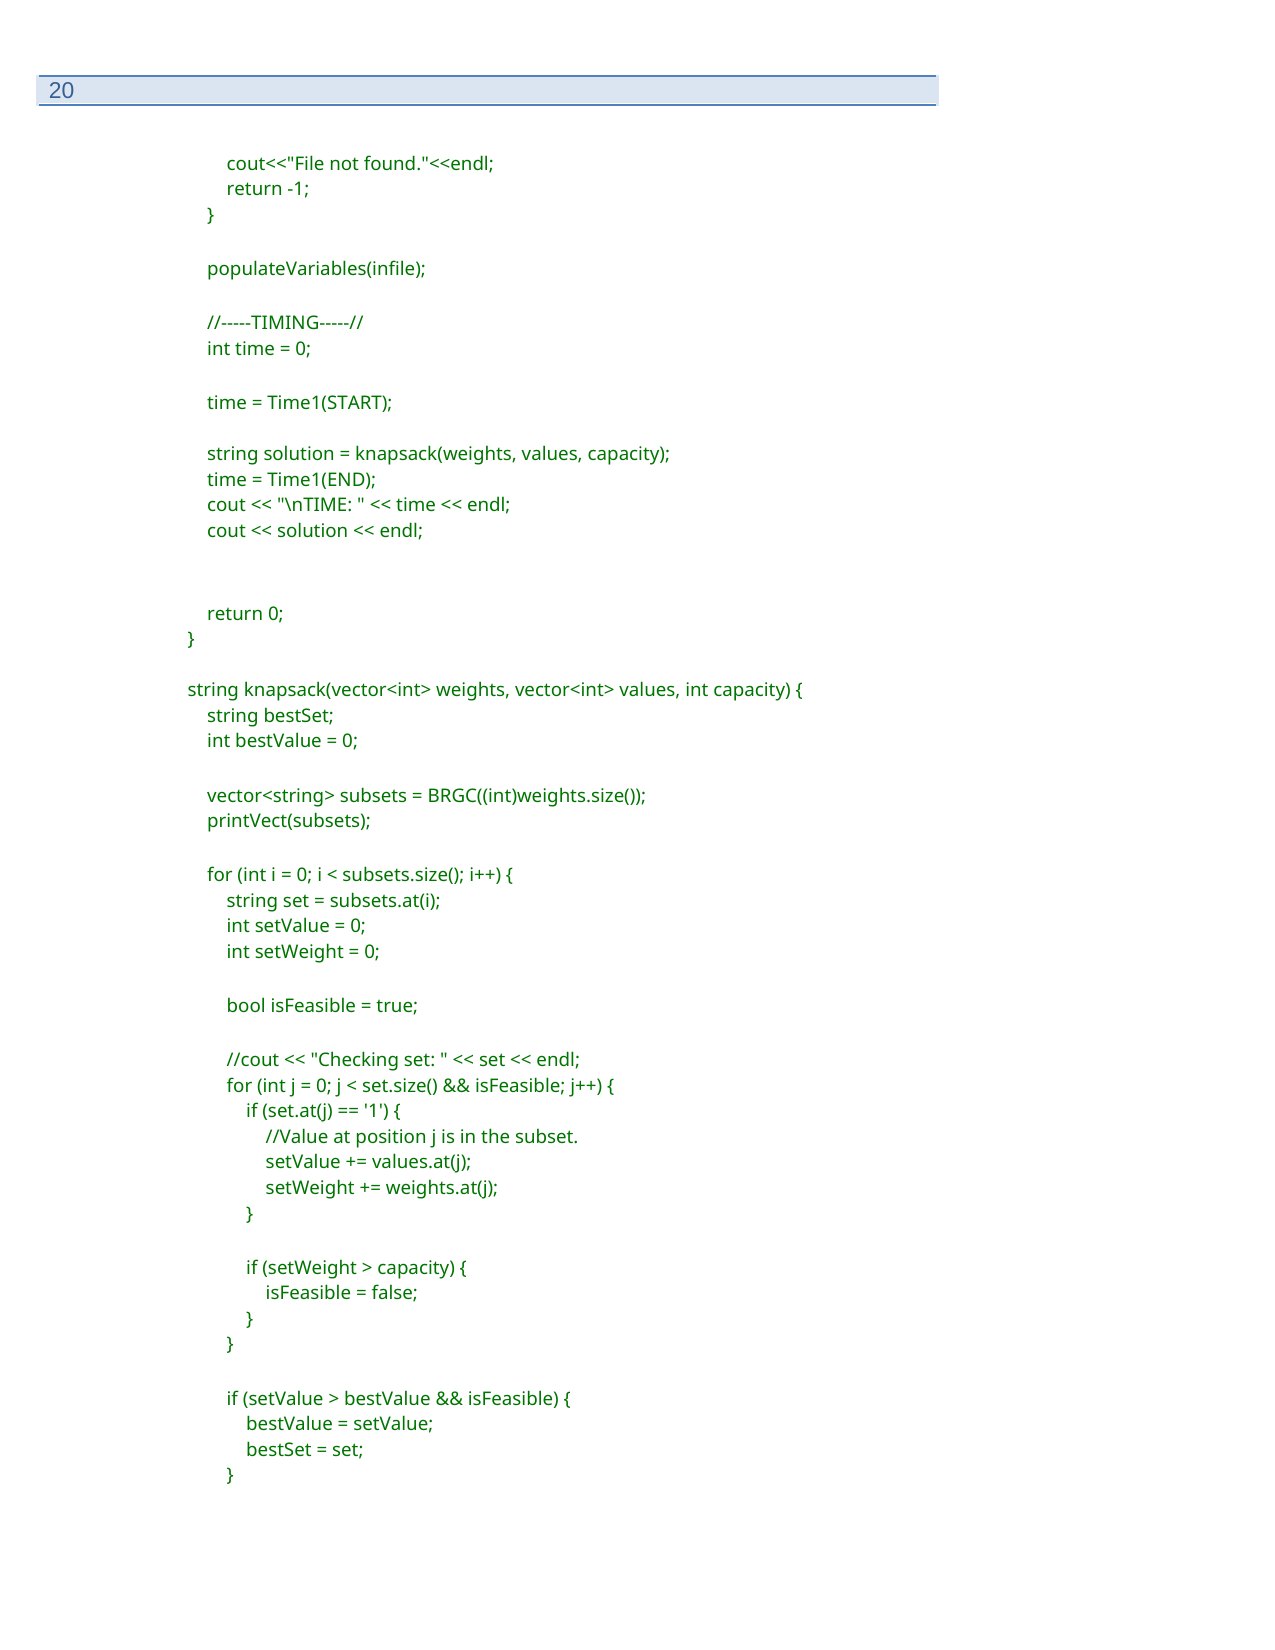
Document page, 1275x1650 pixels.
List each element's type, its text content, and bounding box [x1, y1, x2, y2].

text time = Time1(START); [187, 389, 1087, 415]
text vector<string> subsets = BRGC((int)weights.size()); [187, 782, 1087, 807]
text setValue += values.at(j); [187, 1149, 1087, 1174]
text string bestSet; [187, 702, 1087, 728]
text if (set.at(j) == '1') { [187, 1098, 1087, 1123]
text printVect(subsets); [187, 807, 1087, 833]
text int bestValue = 0; [187, 728, 1087, 753]
text int setValue = 0; [187, 913, 1087, 938]
text isFeasible = false; [187, 1280, 1087, 1305]
text int time = 0; [187, 335, 1087, 361]
text } [187, 1331, 1087, 1356]
text setWeight += weights.at(j); [187, 1174, 1087, 1200]
text } [187, 1305, 1087, 1331]
text return -1; [187, 176, 1087, 201]
text bool isFeasible = true; [187, 992, 1087, 1018]
text //-----TIMING-----// [187, 309, 1087, 335]
text bestSet = set; [187, 1436, 1087, 1462]
text } [187, 1462, 1087, 1487]
text for (int j = 0; j < set.size() && isFeasible; j++) { [187, 1072, 1087, 1098]
text string solution = knapsack(weights, values, capacity); [187, 440, 1087, 466]
text bestValue = setValue; [187, 1411, 1087, 1436]
text } [187, 1200, 1087, 1225]
text cout << solution << endl; [187, 517, 1087, 542]
text cout << "\nTIME: " << time << endl; [187, 491, 1087, 517]
text int setWeight = 0; [187, 938, 1087, 964]
text populateVariables(infile); [187, 255, 1087, 281]
text time = Time1(END); [187, 466, 1087, 491]
text for (int i = 0; i < subsets.size(); i++) { [187, 862, 1087, 887]
text //Value at position j is in the subset. [187, 1123, 1087, 1149]
text if (setWeight > capacity) { [187, 1254, 1087, 1280]
text string set = subsets.at(i); [187, 887, 1087, 913]
text cout<<"File not found."<<endl; [187, 150, 1087, 176]
text } [187, 626, 1087, 651]
text //cout << "Checking set: " << set << endl; [187, 1047, 1087, 1072]
text if (setValue > bestValue && isFeasible) { [187, 1385, 1087, 1411]
text } [187, 201, 1087, 227]
text string knapsack(vector<int> weights, vector<int> values, int capacity) { [187, 677, 1087, 702]
text return 0; [187, 600, 1087, 626]
